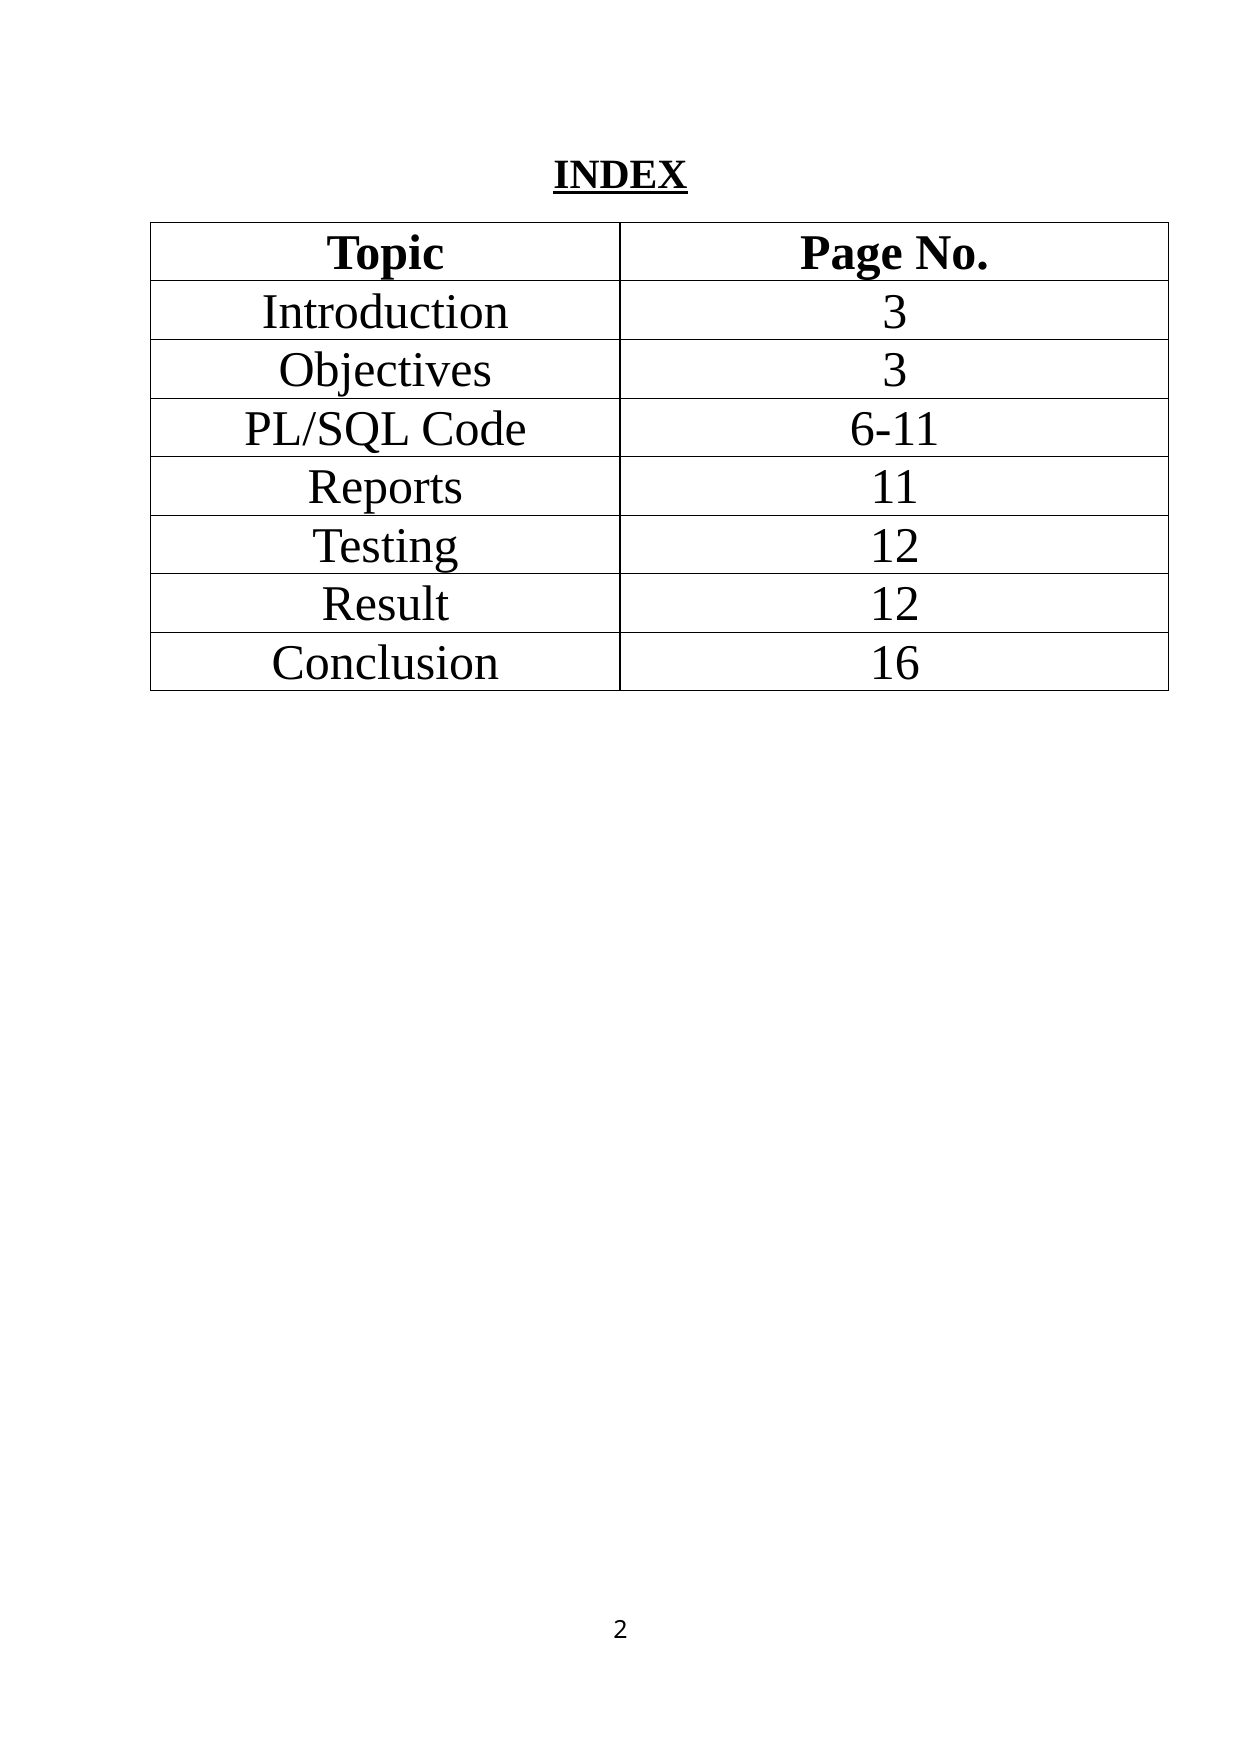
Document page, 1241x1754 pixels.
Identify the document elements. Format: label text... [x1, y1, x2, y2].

table_cell PL/SQL Code [151, 399, 619, 456]
table_header Page No. [621, 223, 1168, 280]
table_cell Result [151, 574, 619, 632]
table_cell Introduction [151, 281, 619, 339]
table_cell 3 [621, 281, 1168, 339]
table_cell 3 [621, 340, 1168, 397]
table_cell 12 [621, 516, 1168, 573]
table_cell Conclusion [151, 633, 619, 690]
table_cell 11 [621, 457, 1168, 514]
table_cell 6-11 [621, 399, 1168, 456]
table_header Topic [151, 223, 619, 280]
table_cell Testing [151, 516, 619, 573]
table_cell 12 [621, 574, 1168, 632]
table_cell Reports [151, 457, 619, 514]
table_cell Objectives [151, 340, 619, 397]
table_cell 16 [621, 633, 1168, 690]
text INDEX [150, 150, 1090, 198]
